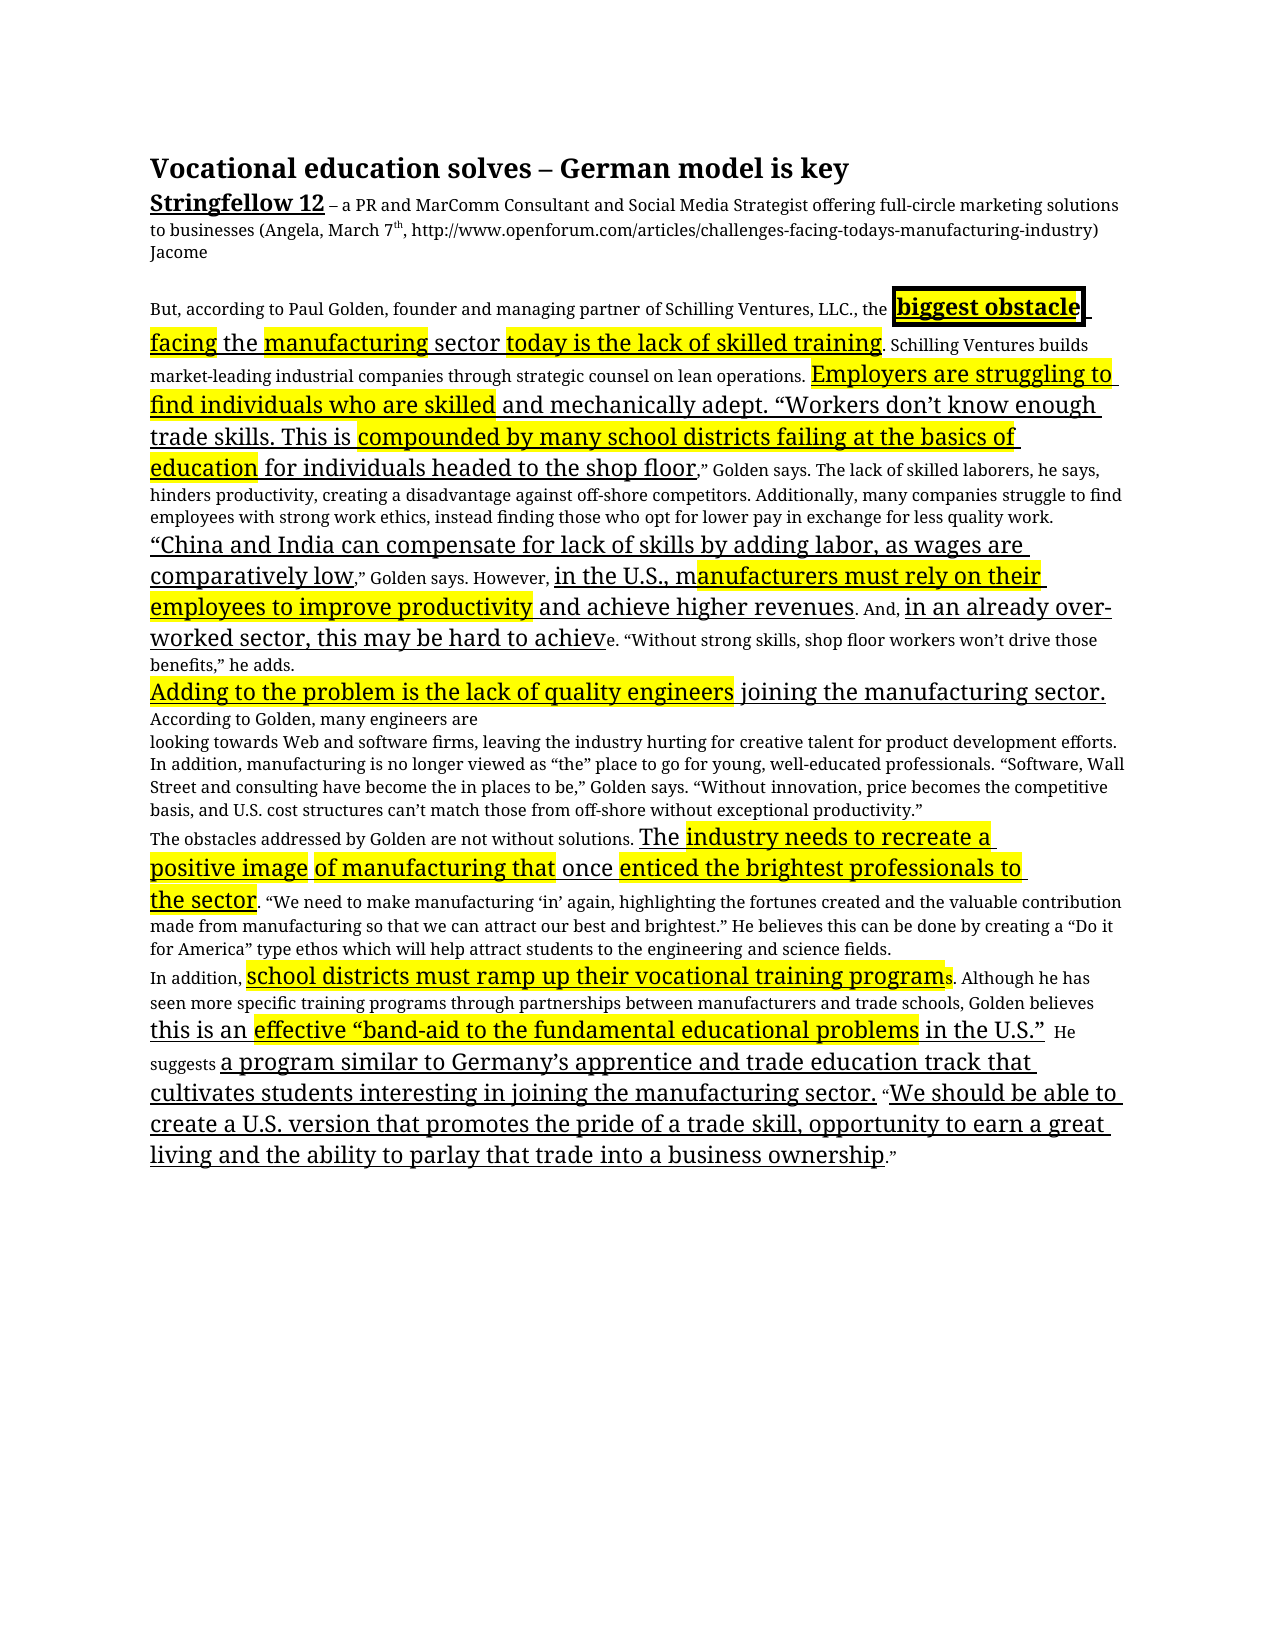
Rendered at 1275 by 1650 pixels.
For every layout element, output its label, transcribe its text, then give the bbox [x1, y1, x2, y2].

text But, according to Paul Golden, founder and managing partner of Schilling Ventures, LLC., the biggest obstacle facing the manufacturing sector today is the lack of skilled training. Schilling Ventures builds market-leading industrial companies through strategic counsel on lean operations. Employers are struggling to find individuals who are skilled and mechanically adept. “Workers don’t know enough trade skills. This is compounded by many school districts failing at the basics of education for individuals headed to the shop floor,” Golden says. The lack of skilled laborers, he says, hinders productivity, creating a disadvantage against off-shore competitors. Additionally, many companies struggle to find employees with strong work ethics, instead finding those who opt for lower pay in exchange for less quality work. [150, 286, 1125, 528]
text Stringfellow 12 – a PR and MarComm Consultant and Social Media Strategist offering full-circle marketing solutions to businesses (Angela, March 7th, http://www.openforum.com/articles/challenges-facing-todays-manufacturing-industry) Jacome [150, 187, 1125, 263]
text In addition, school districts must ramp up their vocational training programs. Although he has seen more specific training programs through partnerships between manufacturers and trade schools, Golden believes this is an effective “band-aid to the fundamental educational problems in the U.S.” He suggests a program similar to Germany’s apprentice and trade education track that cultivates students interesting in joining the manufacturing sector. “We should be able to create a U.S. version that promotes the pride of a trade skill, opportunity to earn a great living and the ability to parlay that trade into a business ownership.” [150, 960, 1125, 1170]
subtitle Vocational education solves – German model is key [150, 150, 1125, 187]
text “China and India can compensate for lack of skills by adding labor, as wages are comparatively low,” Golden says. However, in the U.S., manufacturers must rely on their employees to improve productivity and achieve higher revenues. And, in an already over-worked sector, this may be hard to achieve. “Without strong skills, shop floor workers won’t drive those benefits,” he adds. [150, 528, 1125, 676]
text The obstacles addressed by Golden are not without solutions. The industry needs to recreate a positive image of manufacturing that once enticed the brightest professionals to the sector. “We need to make manufacturing ‘in’ again, highlighting the fortunes created and the valuable contribution made from manufacturing so that we can attract our best and brightest.” He believes this can be done by creating a “Do it for America” type ethos which will help attract students to the engineering and science fields. [150, 821, 1125, 960]
text Adding to the problem is the lack of quality engineers joining the manufacturing sector. According to Golden, many engineers are looking towards Web and software firms, leaving the industry hurting for creative talent for product development efforts. In addition, manufacturing is no longer viewed as “the” place to go for young, well-educated professionals. “Software, Wall Street and consulting have become the in places to be,” Golden says. “Without innovation, price becomes the competitive basis, and U.S. cost structures can’t match those from off-shore without exceptional productivity.” [150, 676, 1125, 821]
